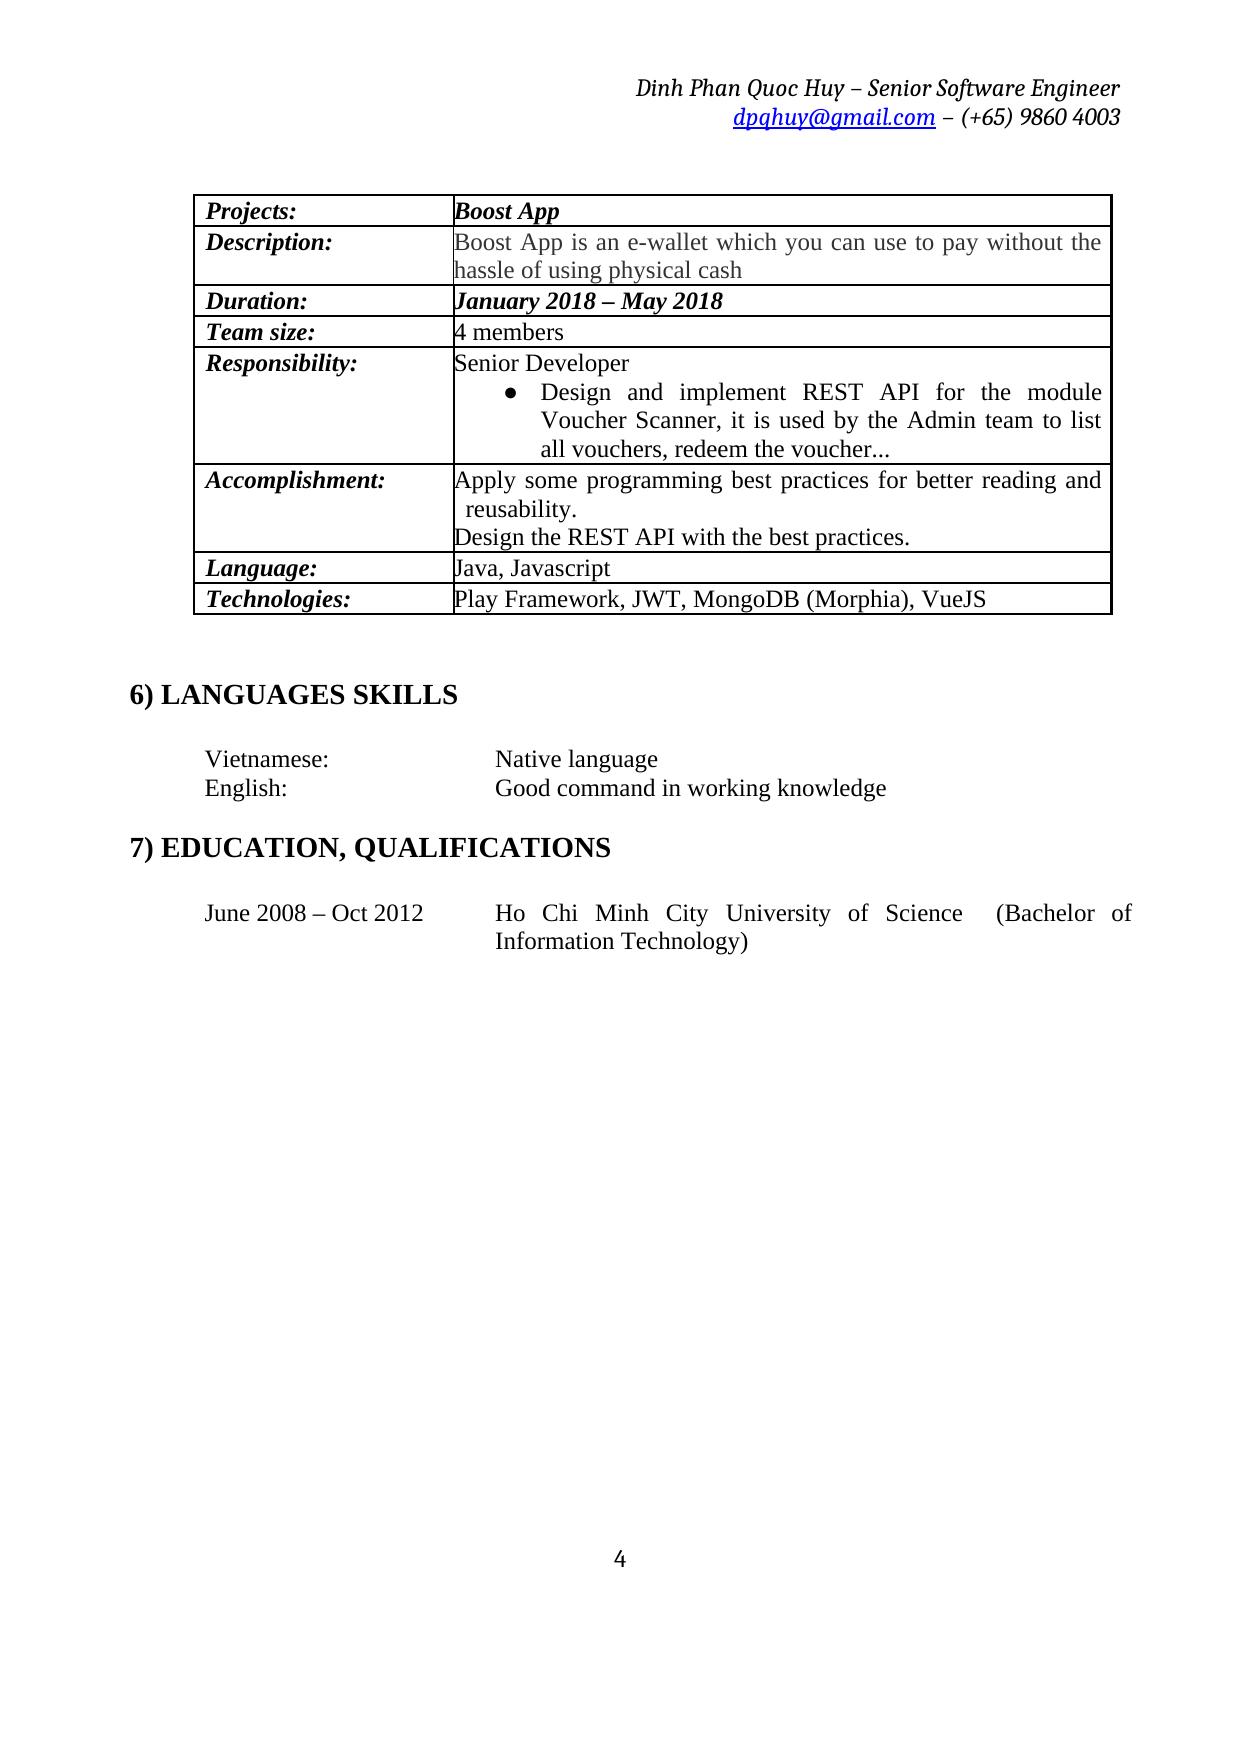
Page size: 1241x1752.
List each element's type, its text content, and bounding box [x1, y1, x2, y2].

table_header Ho Chi Minh City University of Science (Bachelor of Information Technology) [484, 898, 1144, 955]
table_cell Accomplishment: [195, 465, 453, 551]
table_cell Good command in working knowledge [484, 773, 1144, 802]
table_cell Play Framework, JWT, MongoDB (Morphia), VueJS [455, 584, 1110, 613]
table_cell Language: [195, 553, 453, 582]
table_cell Description: [195, 227, 453, 284]
table_header Native language [484, 744, 1144, 773]
table_cell Technologies: [195, 584, 453, 613]
table_cell Duration: [195, 286, 453, 315]
table_cell English: [193, 773, 484, 802]
table_header Projects: [195, 196, 453, 224]
table_header June 2008 – Oct 2012 [193, 898, 484, 955]
table_cell January 2018 – May 2018 [455, 286, 1110, 315]
table_header Boost App [455, 196, 1110, 224]
table_header 6) LANGUAGES SKILLS [118, 644, 1144, 711]
table_header 7) EDUCATION, QUALIFICATIONS [118, 831, 1144, 864]
table_cell Java, Javascript [455, 553, 1110, 582]
table_cell Team size: [195, 317, 453, 346]
table_header Vietnamese: [193, 744, 484, 773]
table_cell Responsibility: [195, 348, 453, 463]
table_cell Senior Developer Design and implement REST API for the module Voucher Scanner, it is used by the Admin team to list all vouchers, redeem the voucher... [455, 348, 1110, 463]
table_cell Apply some programming best practices for better reading and reusability. Design the REST API with the best practices. [455, 465, 1110, 551]
table_cell 4 members [455, 317, 1110, 346]
table_cell Boost App is an e-wallet which you can use to pay without the hassle of using physical cash [742, 227, 1110, 284]
